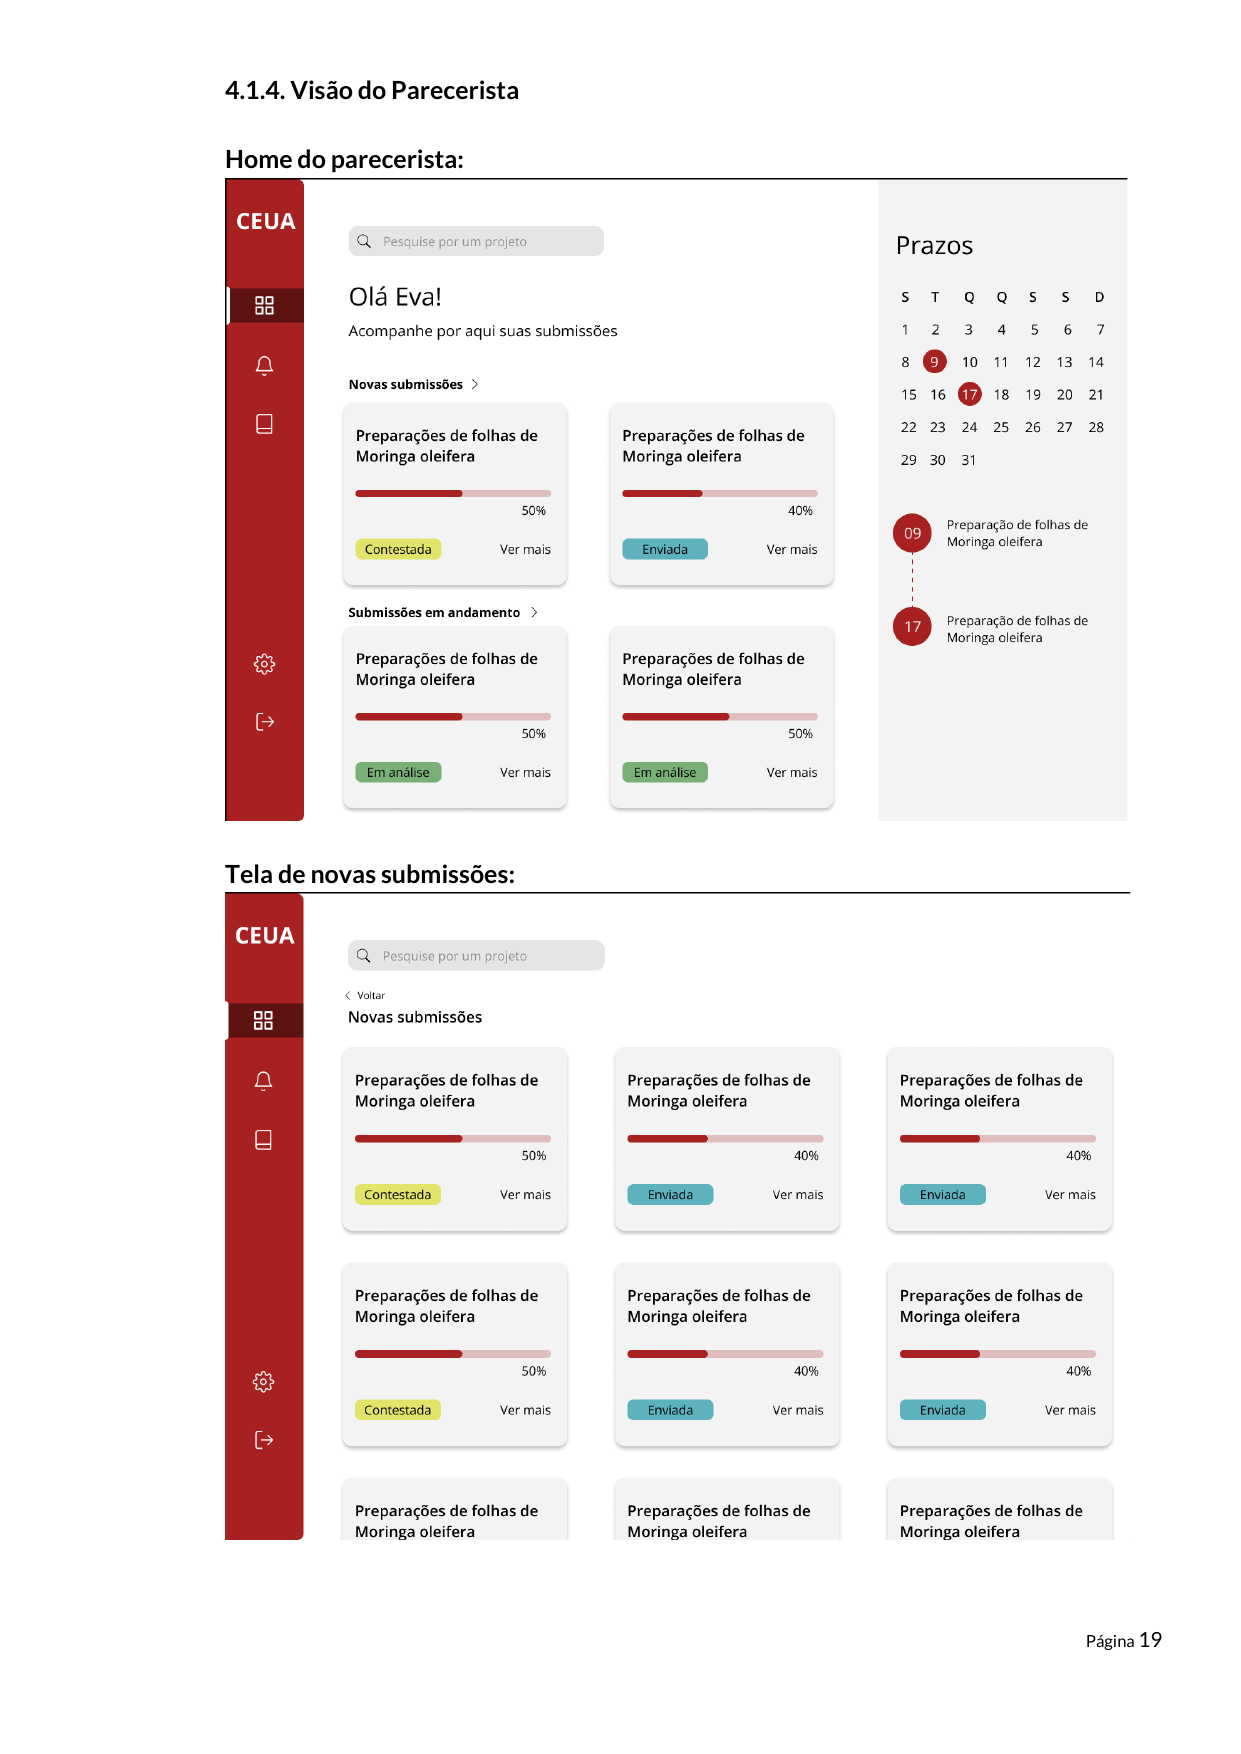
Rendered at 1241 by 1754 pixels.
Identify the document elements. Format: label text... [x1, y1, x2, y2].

text 4.1.4. Visão do Parecerista [225, 75, 1162, 105]
text Tela de novas submissões: [225, 858, 1162, 888]
text Home do parecerista: [225, 144, 1162, 174]
picture [225, 178, 1128, 821]
picture [225, 892, 1131, 1540]
